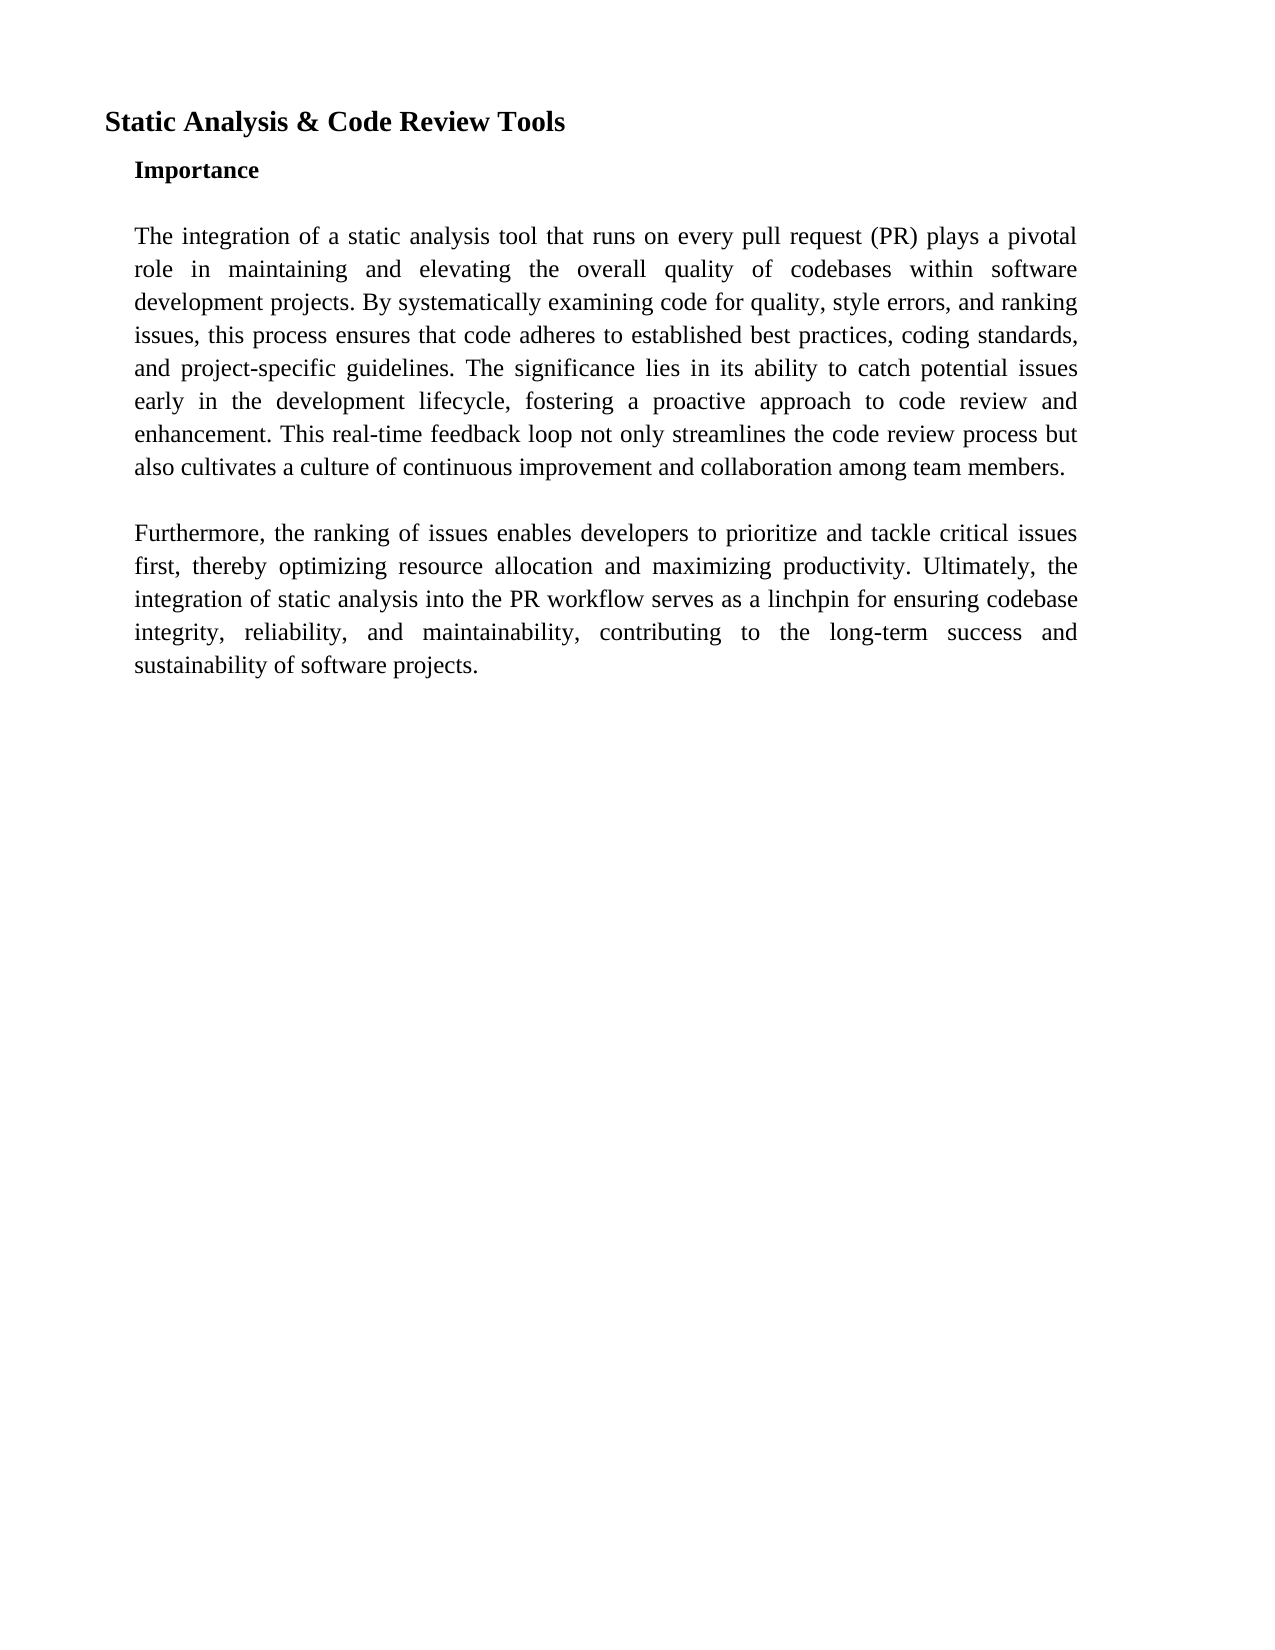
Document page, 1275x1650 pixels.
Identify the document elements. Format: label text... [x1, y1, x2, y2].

text The integration of a static analysis tool that runs on every pull request (PR) plays a pivotal role in maintaining and elevating the overall quality of codebases within software development projects. By systematically examining code for quality, style errors, and ranking issues, this process ensures that code adheres to established best practices, coding standards, and project-specific guidelines. The significance lies in its ability to catch potential issues early in the development lifecycle, fostering a proactive approach to code review and enhancement. This real-time feedback loop not only streamlines the code review process but also cultivates a culture of continuous improvement and collaboration among team members. [134, 221, 1079, 481]
text Importance [134, 155, 1079, 183]
subtitle Static Analysis & Code Review Tools [104, 104, 1079, 137]
text Furthermore, the ranking of issues enables developers to prioritize and tackle critical issues first, thereby optimizing resource allocation and maximizing productivity. Ultimately, the integration of static analysis into the PR workflow serves as a linchpin for ensuring codebase integrity, reliability, and maintainability, contributing to the long-term success and sustainability of software projects. [134, 518, 1079, 679]
